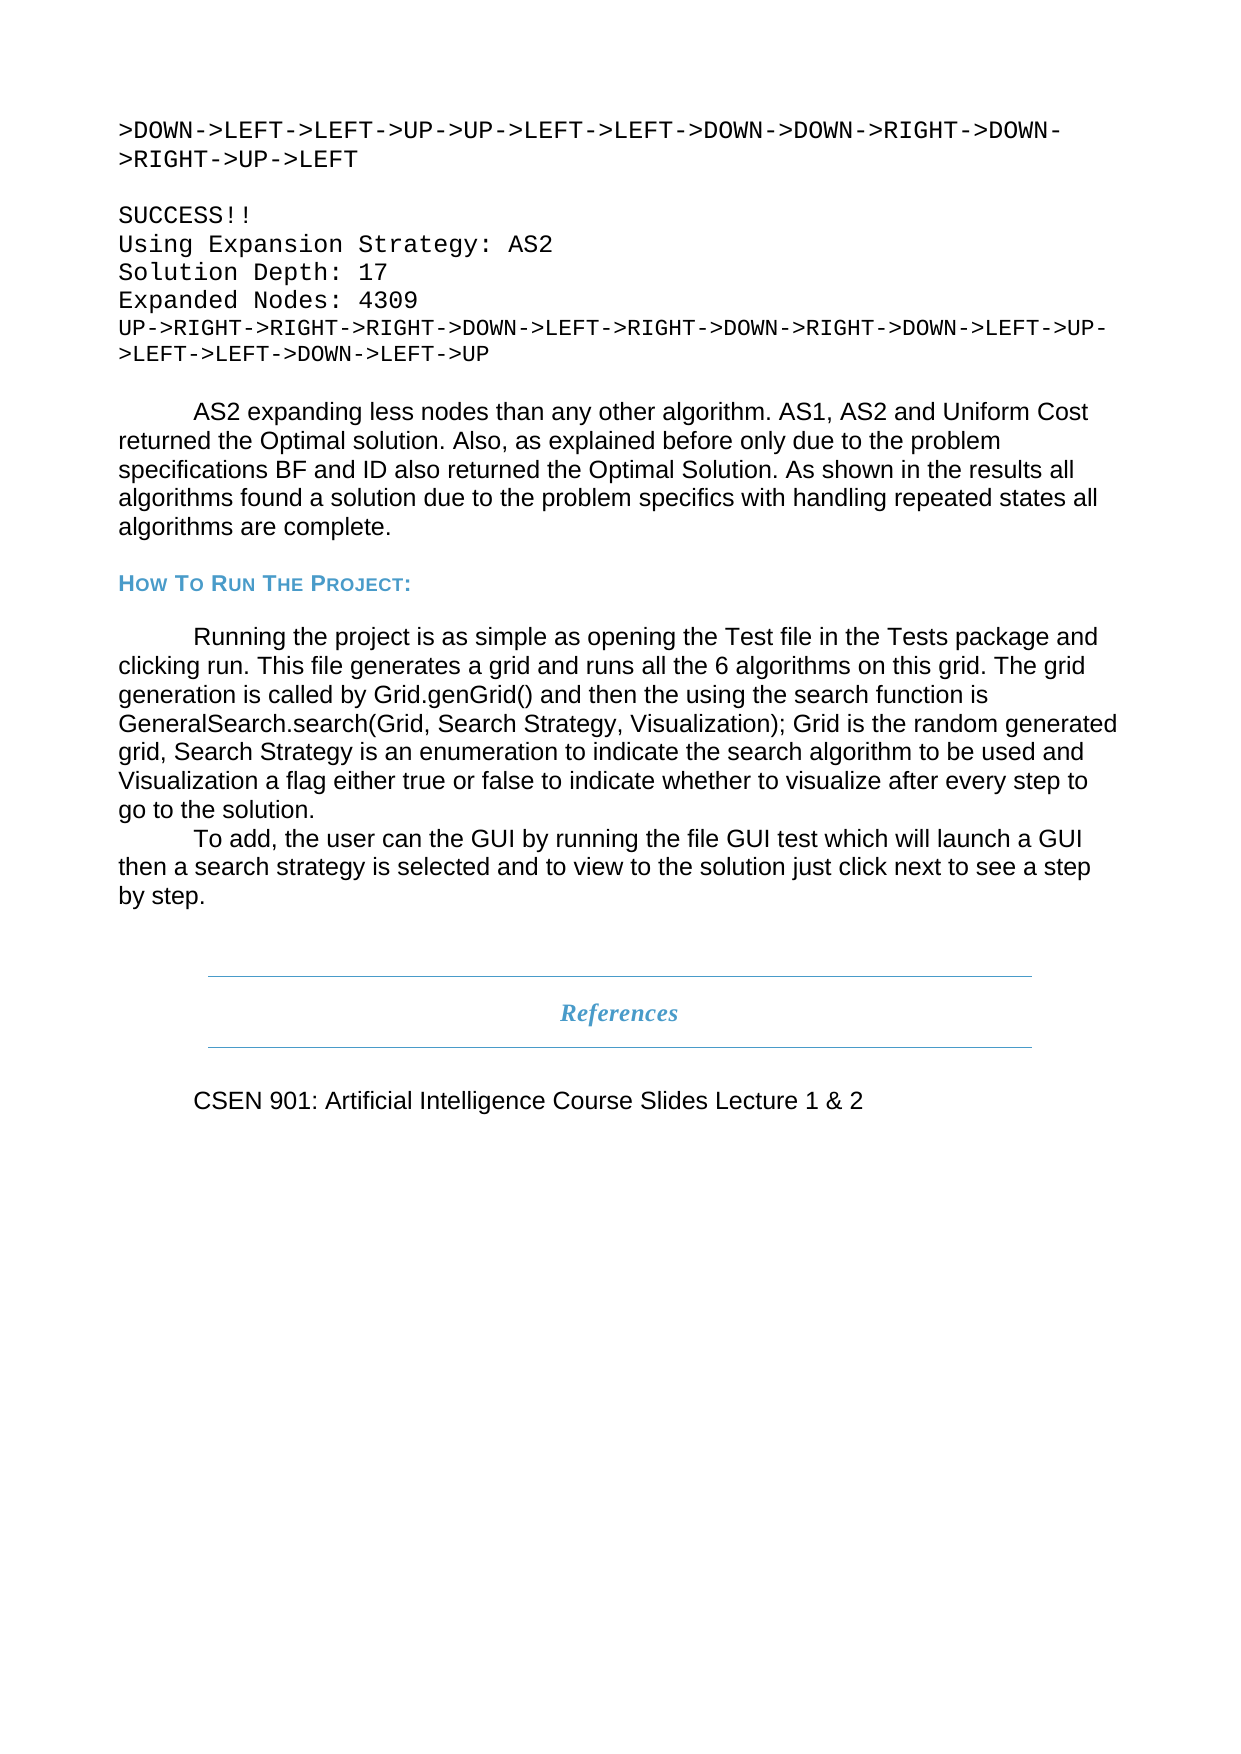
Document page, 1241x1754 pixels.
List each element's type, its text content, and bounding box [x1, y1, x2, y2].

text UP->RIGHT->RIGHT->RIGHT->DOWN->LEFT->RIGHT->DOWN->RIGHT->DOWN->LEFT->UP->LEFT->LEFT->DOWN->LEFT->UP [118, 316, 1122, 368]
text References [208, 977, 1032, 1047]
text Expanded Nodes: 4309 [118, 288, 1122, 316]
text CSEN 901: Artificial Intelligence Course Slides Lecture 1 & 2 [118, 1086, 1122, 1115]
text Running the project is as simple as opening the Test file in the Tests package and clicking run. This file generates a grid and runs all the 6 algorithms on this grid. The grid generation is called by Grid.genGrid() and then the using the search function is GeneralSearch.search(Grid, Search Strategy, Visualization); Grid is the random generated grid, Search Strategy is an enumeration to indicate the search algorithm to be used and Visualization a flag either true or false to indicate whether to visualize after every step to go to the solution. [118, 622, 1122, 823]
text To add, the user can the GUI by running the file GUI test which will launch a GUI then a search strategy is selected and to view to the solution just click next to see a step by step. [118, 823, 1122, 910]
text Solution Depth: 17 [118, 260, 1122, 288]
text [118, 118, 1122, 175]
text AS2 expanding less nodes than any other algorithm. AS1, AS2 and Uniform Cost returned the Optimal solution. Also, as explained before only due to the problem specifications BF and ID also returned the Optimal Solution. As shown in the results all algorithms found a solution due to the problem specifics with handling repeated states all algorithms are complete. [118, 397, 1122, 541]
text How To Run The Project: [118, 569, 1122, 596]
text SUCCESS!! [118, 203, 1122, 231]
text Using Expansion Strategy: AS2 [118, 231, 1122, 260]
